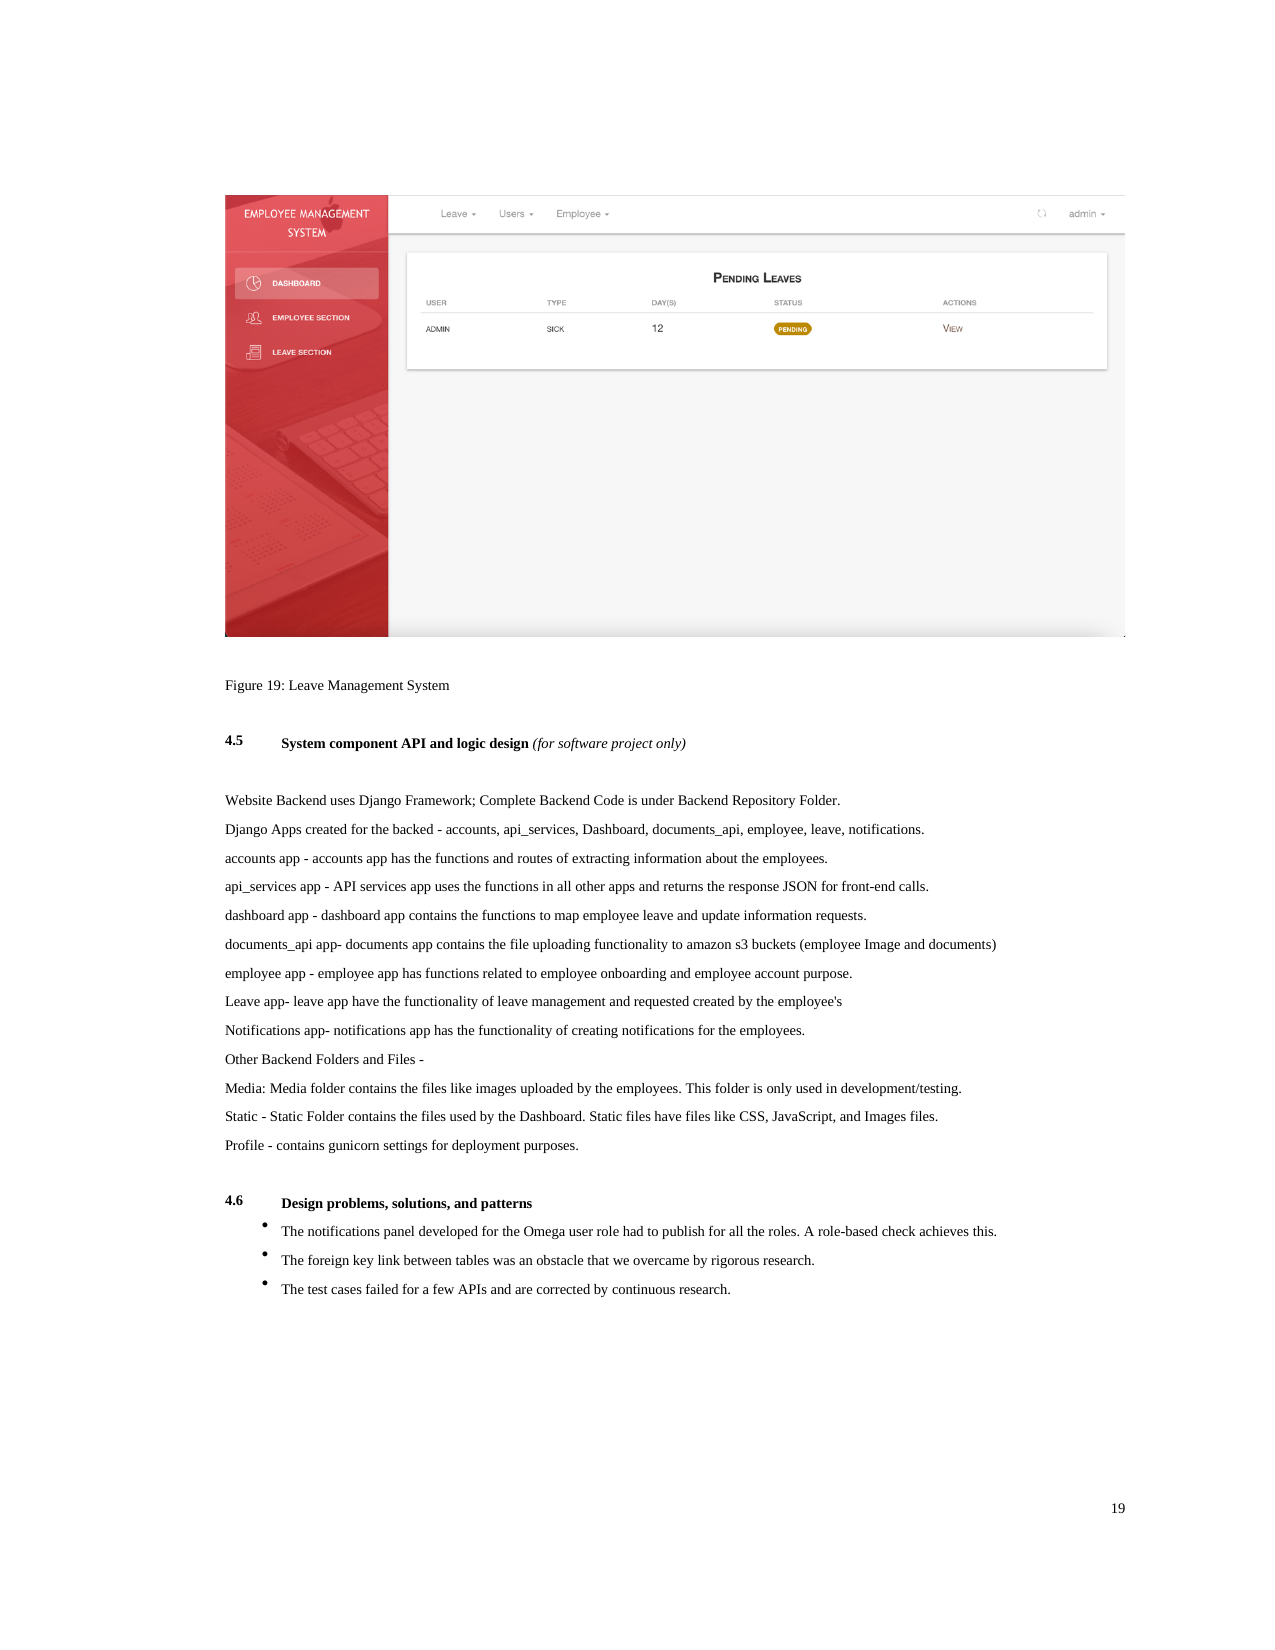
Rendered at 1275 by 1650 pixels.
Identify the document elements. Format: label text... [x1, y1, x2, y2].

text dashboard app - dashboard app contains the functions to map employee leave and update information requests. [225, 895, 1125, 924]
text Other Backend Folders and Files - [225, 1039, 1125, 1067]
text api_services app - API services app uses the functions in all other apps and returns the response JSON for front-end calls. [225, 866, 1125, 895]
text Notifications app- notifications app has the functionality of creating notifications for the employees. [225, 1010, 1125, 1039]
text accounts app - accounts app has the functions and routes of extracting information about the employees. [225, 837, 1125, 866]
text Figure 19: Leave Management System [225, 665, 1125, 694]
list The foreign key link between tables was an obstacle that we overcame by rigorous research. [262, 1240, 1125, 1269]
text Leave app- leave app have the functionality of leave management and requested created by the employee's [225, 981, 1125, 1010]
list System component API and logic design (for software project only) [225, 722, 1125, 751]
text Media: Media folder contains the files like images uploaded by the employees. This folder is only used in development/testing. [225, 1067, 1125, 1096]
text Django Apps created for the backed - accounts, api_services, Dashboard, documents_api, employee, leave, notifications. [225, 809, 1125, 837]
text Profile - contains gunicorn settings for deployment purposes. [225, 1125, 1125, 1154]
picture [225, 195, 1125, 637]
text documents_api app- documents app contains the file uploading functionality to amazon s3 buckets (employee Image and documents) [225, 924, 1125, 952]
text employee app - employee app has functions related to employee onboarding and employee account purpose. [225, 952, 1125, 981]
list The notifications panel developed for the Omega user role had to publish for all the roles. A role-based check achieves this. [262, 1211, 1125, 1240]
list Design problems, solutions, and patterns [225, 1182, 1125, 1211]
list The test cases failed for a few APIs and are corrected by continuous research. [262, 1269, 1125, 1297]
text Website Backend uses Django Framework; Complete Backend Code is under Backend Repository Folder. [225, 780, 1125, 809]
text Static - Static Folder contains the files used by the Dashboard. Static files have files like CSS, JavaScript, and Images files. [225, 1096, 1125, 1125]
